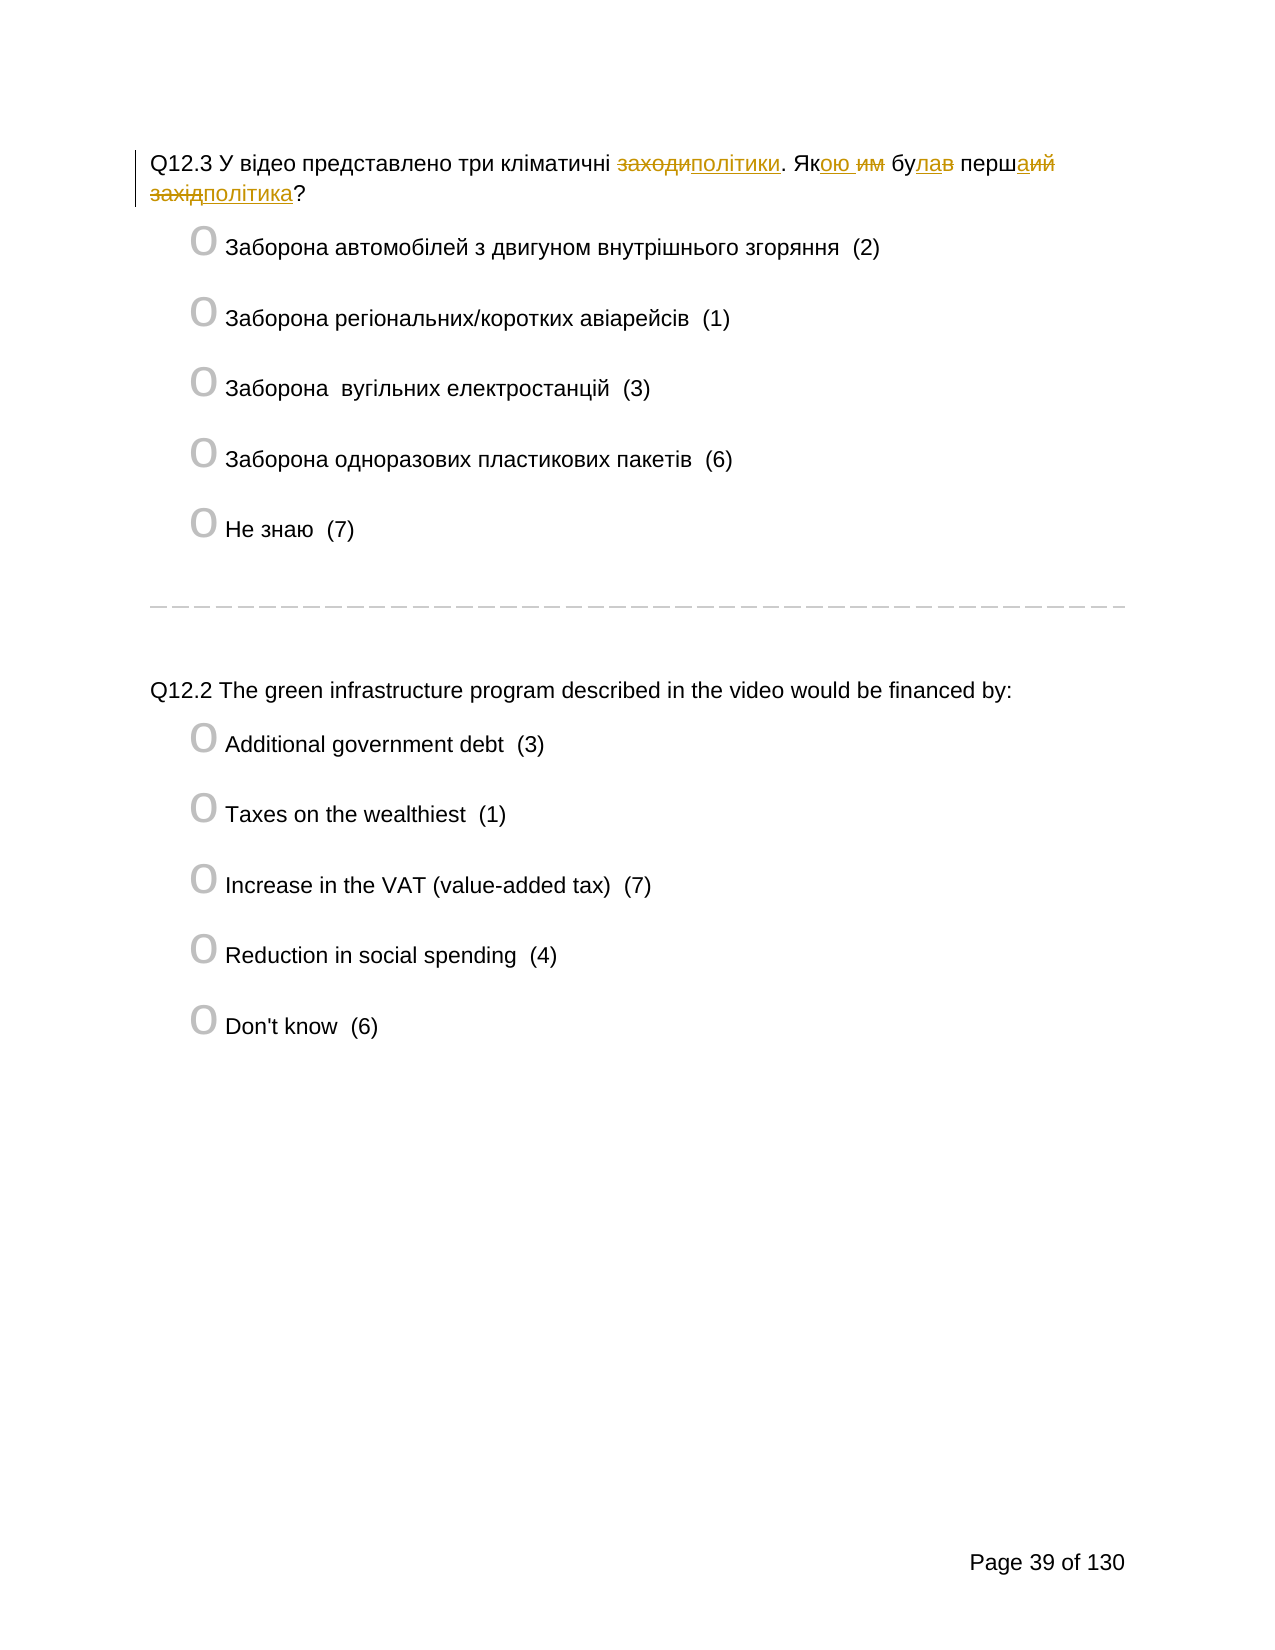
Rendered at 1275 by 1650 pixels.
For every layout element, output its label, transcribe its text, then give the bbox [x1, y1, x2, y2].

list Не знаю (7) [187, 492, 1125, 554]
list Заборона автомобілей з двигуном внутрішнього згоряння (2) [187, 210, 1125, 272]
list Заборона одноразових пластикових пакетів (6) [187, 422, 1125, 483]
list Заборона регіональних/коротких авіарейсів (1) [187, 281, 1125, 342]
list Заборона вугільних електростанцій (3) [187, 351, 1125, 413]
list Taxes on the wealthiest (1) [187, 778, 1125, 839]
text Q12.3 У відео представлено три кліматичні . Як бу перш ? [150, 150, 1125, 207]
text Q12.2 The green infrastructure program described in the video would be financed by: [150, 677, 1125, 703]
list Additional government debt (3) [187, 707, 1125, 768]
list Increase in the VAT (value-added tax) (7) [187, 848, 1125, 909]
list Don't know (6) [187, 989, 1125, 1051]
list Reduction in social spending (4) [187, 919, 1125, 980]
